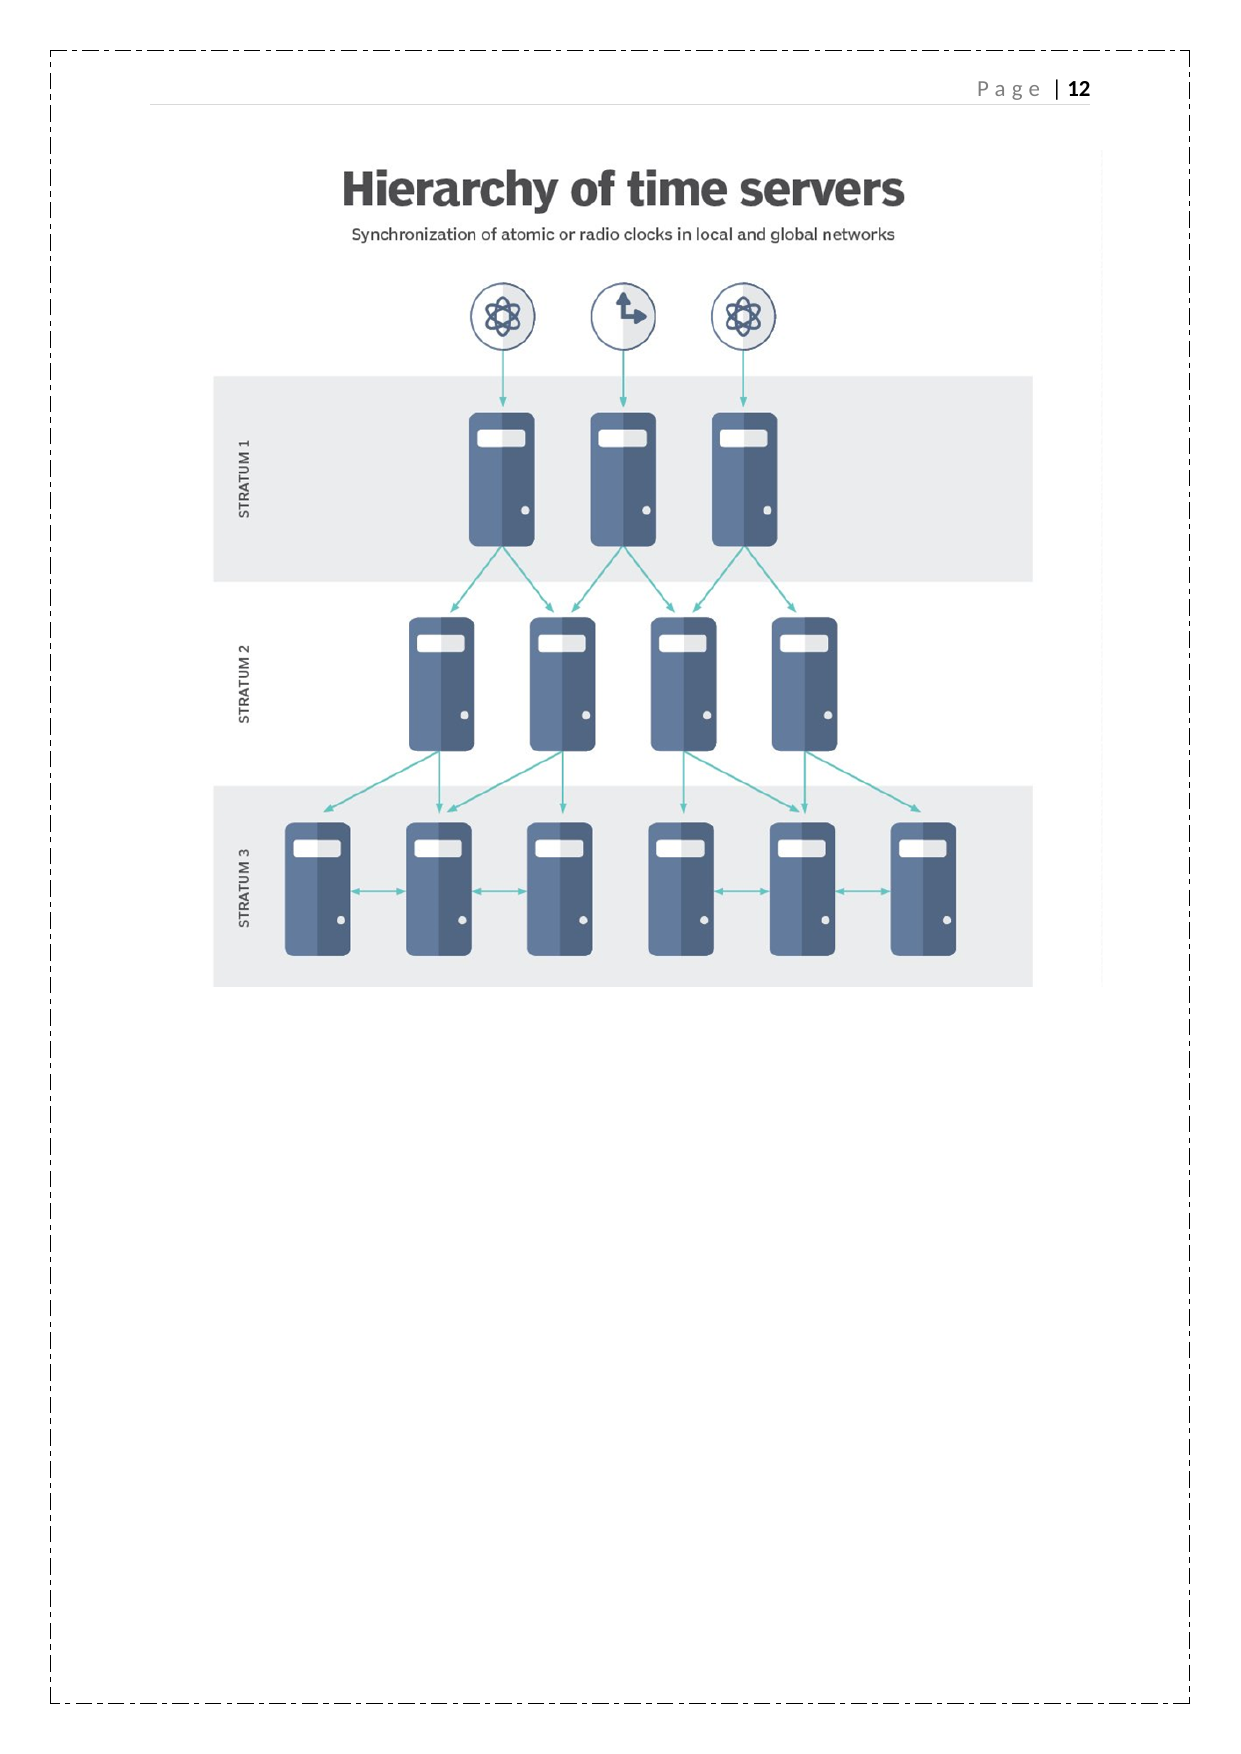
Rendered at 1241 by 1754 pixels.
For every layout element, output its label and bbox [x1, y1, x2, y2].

picture [150, 150, 1103, 987]
